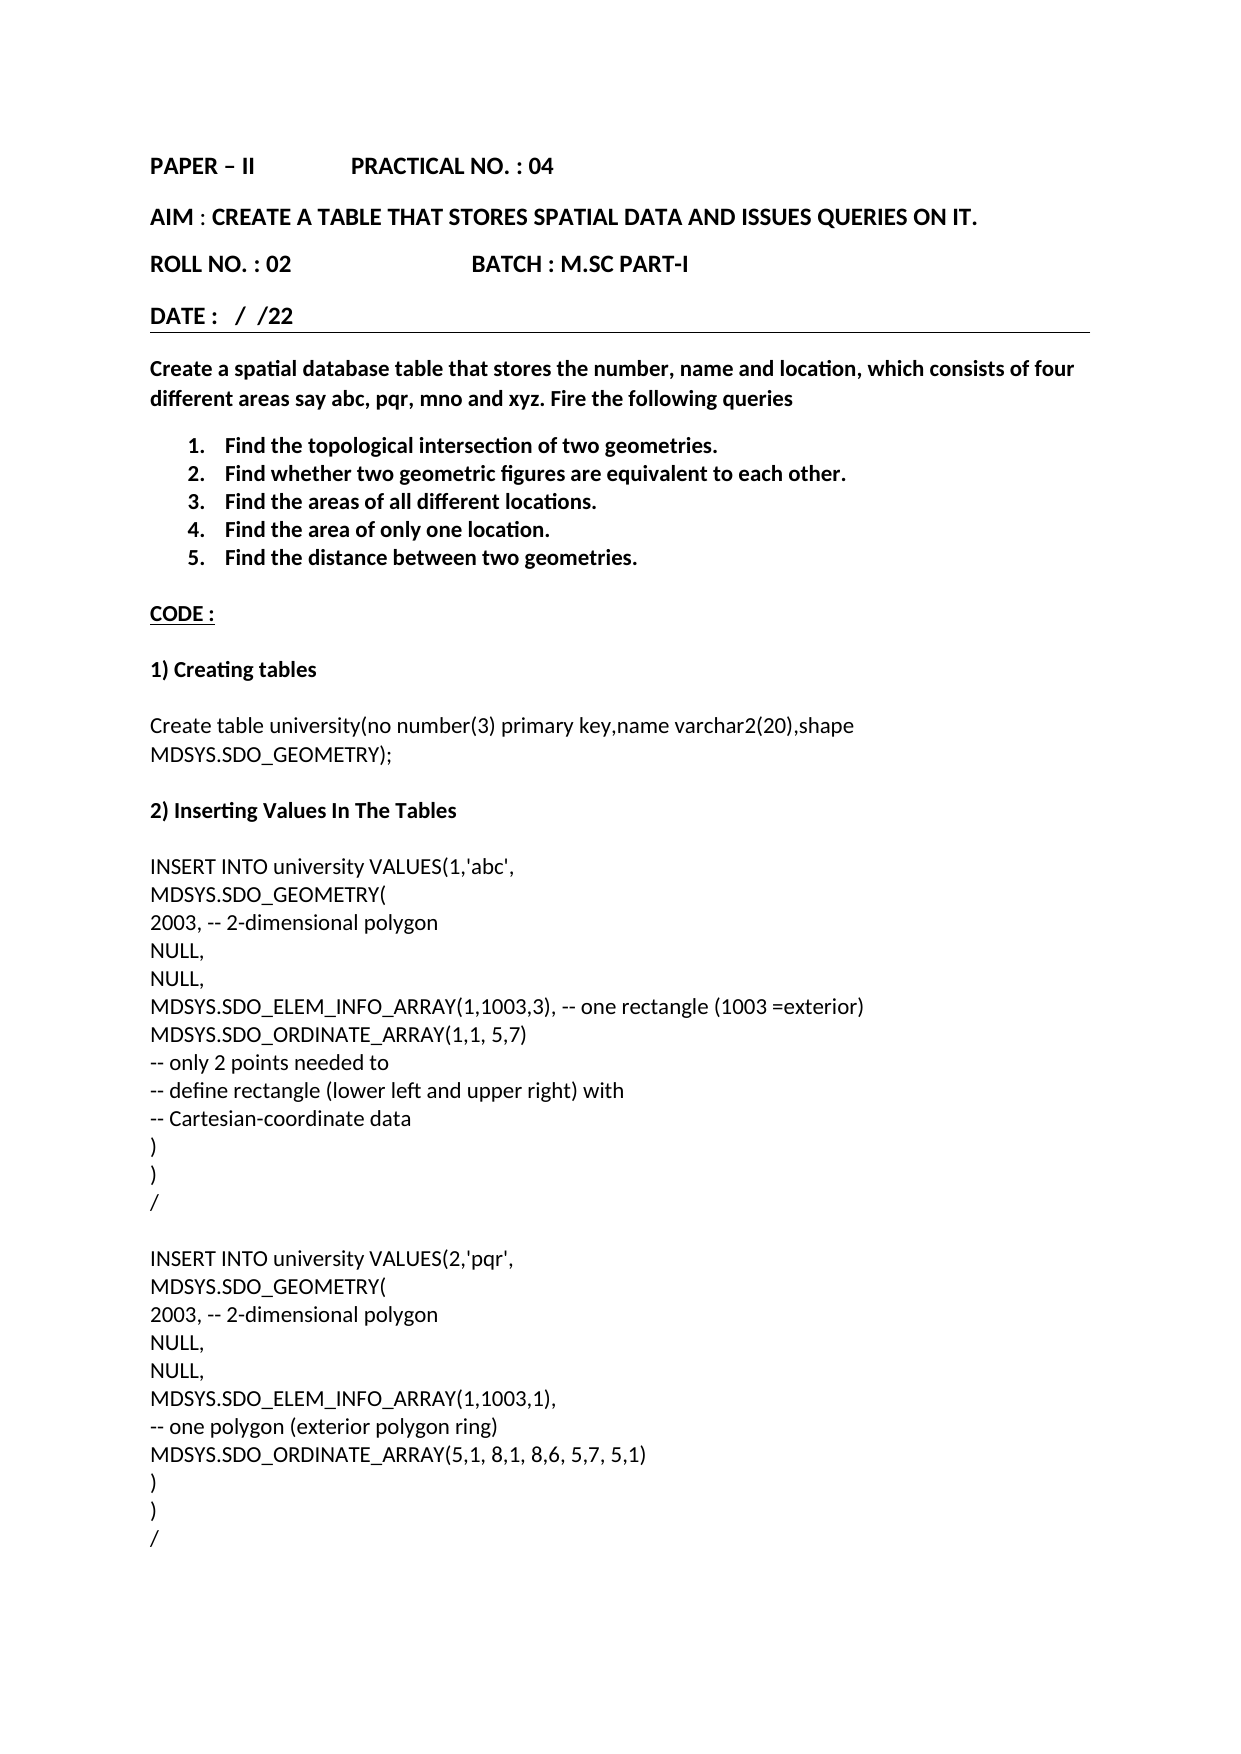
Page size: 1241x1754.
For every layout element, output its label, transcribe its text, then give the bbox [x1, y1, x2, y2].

text -- define rectangle (lower left and upper right) with [150, 1076, 1090, 1104]
text CODE : [150, 599, 1090, 628]
text -- Cartesian-coordinate data [150, 1104, 1090, 1132]
list Find the topological intersection of two geometries. [187, 431, 1090, 459]
text -- one polygon (exterior polygon ring) [150, 1412, 1090, 1440]
text / [150, 1524, 1090, 1552]
text ) [150, 1132, 1090, 1160]
text NULL, [150, 936, 1090, 964]
text NULL, [150, 964, 1090, 992]
text ROLL NO. : 02 BATCH : M.SC PART-I [150, 248, 1090, 279]
text MDSYS.SDO_ELEM_INFO_ARRAY(1,1003,3), -- one rectangle (1003 =exterior) [150, 992, 1090, 1020]
text 2003, -- 2-dimensional polygon [150, 1300, 1090, 1328]
text MDSYS.SDO_GEOMETRY( [150, 880, 1090, 908]
text 2) Inserting Values In The Tables [150, 796, 1090, 824]
text INSERT INTO university VALUES(1,'abc', [150, 852, 1090, 880]
text INSERT INTO university VALUES(2,'pqr', [150, 1244, 1090, 1272]
text PAPER – II PRACTICAL NO. : 04 [150, 150, 1090, 181]
text DATE : / /22 [150, 300, 1090, 332]
list Find whether two geometric figures are equivalent to each other. [187, 459, 1090, 487]
text MDSYS.SDO_ORDINATE_ARRAY(5,1, 8,1, 8,6, 5,7, 5,1) [150, 1440, 1090, 1468]
list Find the distance between two geometries. [187, 543, 1090, 572]
text ) [150, 1496, 1090, 1524]
text AIM : CREATE A TABLE THAT STORES SPATIAL DATA AND ISSUES QUERIES ON IT. [150, 201, 1090, 232]
text MDSYS.SDO_ELEM_INFO_ARRAY(1,1003,1), [150, 1384, 1090, 1412]
text ) [150, 1468, 1090, 1496]
text MDSYS.SDO_ORDINATE_ARRAY(1,1, 5,7) [150, 1020, 1090, 1048]
list Find the area of only one location. [187, 516, 1090, 543]
text Create a spatial database table that stores the number, name and location, which consists of four different areas say abc, pqr, mno and xyz. Fire the following queries [150, 354, 1090, 413]
text -- only 2 points needed to [150, 1048, 1090, 1076]
list Find the areas of all different locations. [187, 487, 1090, 516]
text / [150, 1188, 1090, 1216]
text NULL, [150, 1356, 1090, 1384]
text 2003, -- 2-dimensional polygon [150, 908, 1090, 936]
text ) [150, 1160, 1090, 1188]
text MDSYS.SDO_GEOMETRY( [150, 1272, 1090, 1300]
text Create table university(no number(3) primary key,name varchar2(20),shape MDSYS.SDO_GEOMETRY); [150, 712, 1090, 768]
text 1) Creating tables [150, 656, 1090, 684]
text NULL, [150, 1328, 1090, 1356]
